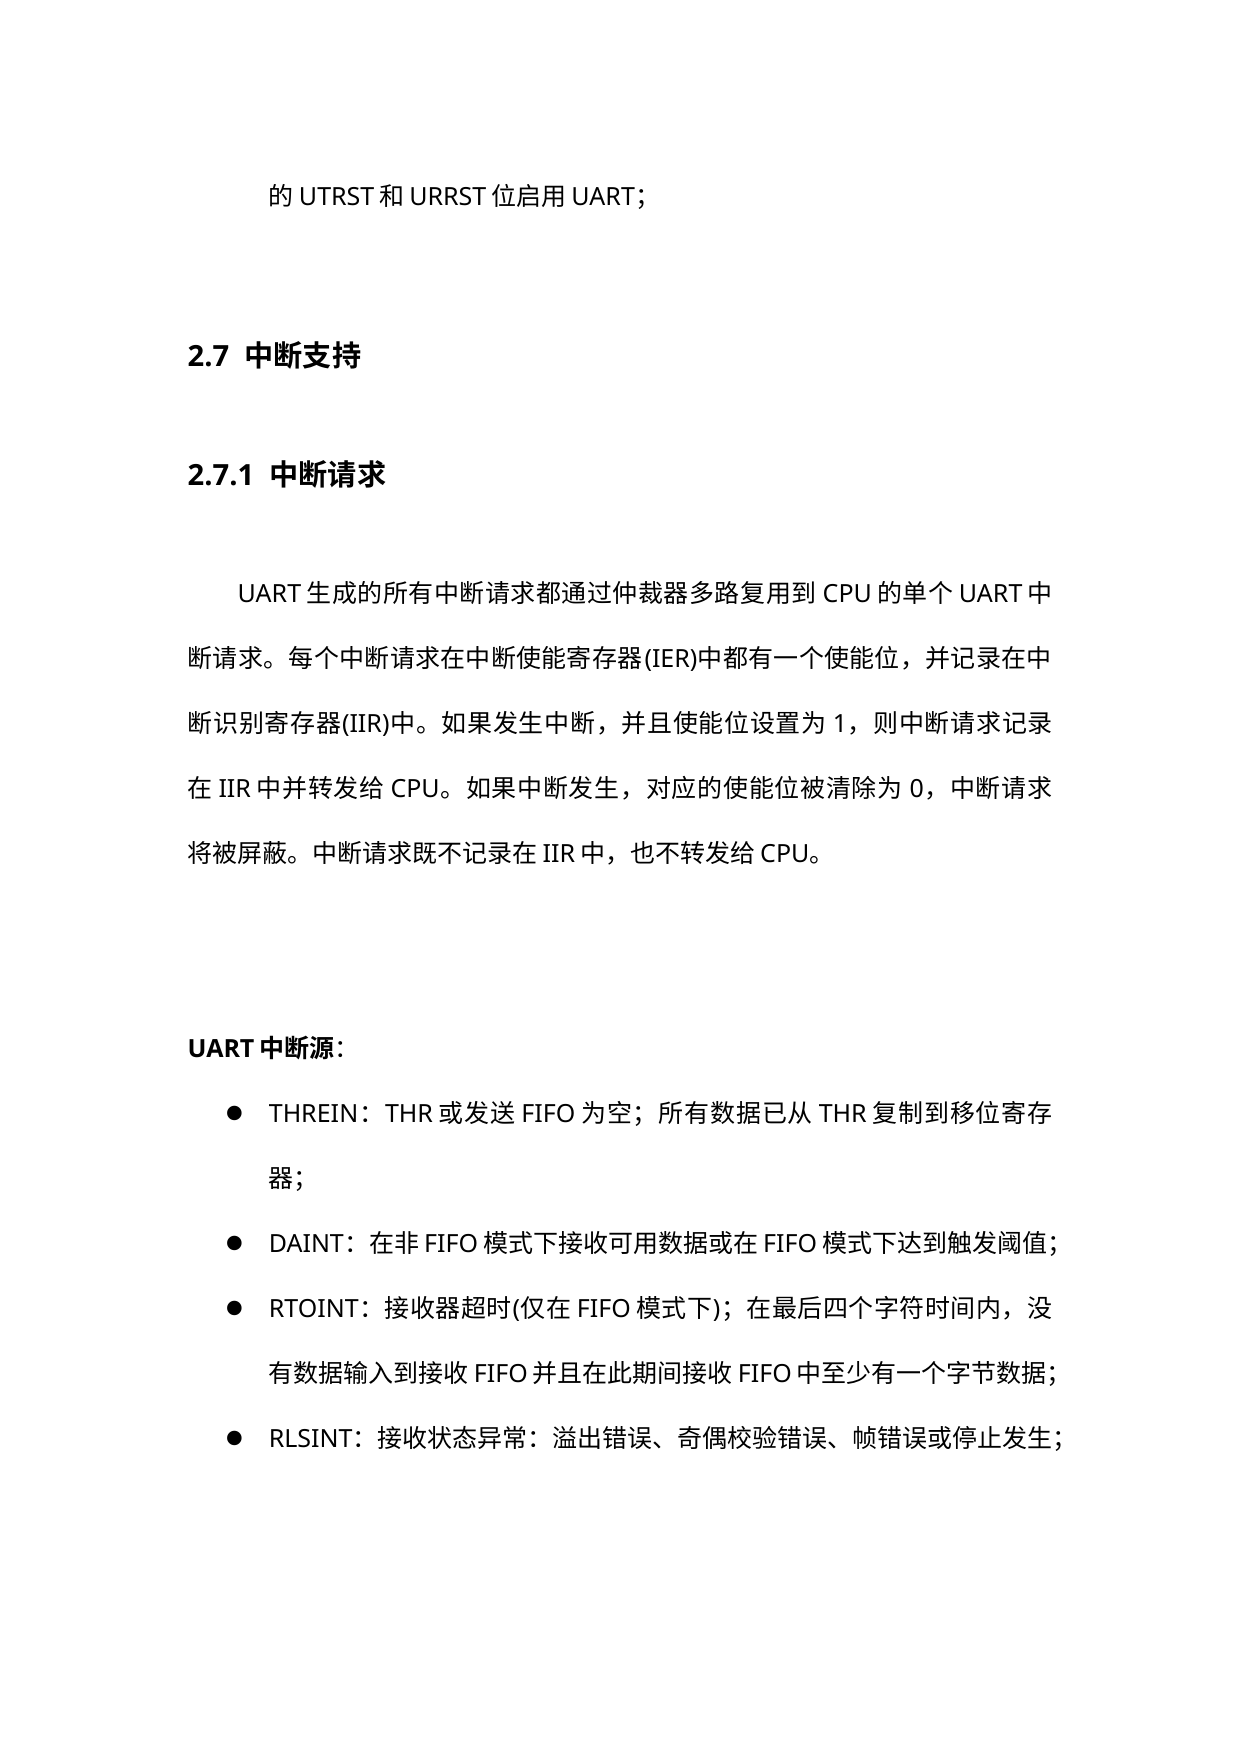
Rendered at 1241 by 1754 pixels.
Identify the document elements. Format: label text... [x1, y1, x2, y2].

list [225, 162, 1053, 227]
list DAINT：在非FIFO模式下接收可用数据或在FIFO模式下达到触发阈值； [225, 1209, 1053, 1274]
list THREIN：THR或发送FIFO为空；所有数据已从THR复制到移位寄存器； [225, 1079, 1053, 1209]
text UART生成的所有中断请求都通过仲裁器多路复用到CPU的单个UART中断请求。每个中断请求在中断使能寄存器(IER)中都有一个使能位，并记录在中断识别寄存器(IIR)中。如果发生中断，并且使能位设置为1，则中断请求记录在IIR中并转发给CPU。如果中断发生，对应的使能位被清除为0，中断请求将被屏蔽。中断请求既不记录在IIR中，也不转发给CPU。 [187, 559, 1053, 884]
subtitle 2.7 中断支持 [187, 321, 1053, 386]
list RLSINT：接收状态异常：溢出错误、奇偶校验错误、帧错误或停止发生； [225, 1404, 1053, 1469]
subtitle 2.7.1 中断请求 [187, 440, 1053, 505]
list RTOINT：接收器超时(仅在FIFO模式下)；在最后四个字符时间内，没有数据输入到接收FIFO并且在此期间接收FIFO中至少有一个字节数据； [225, 1274, 1053, 1404]
text UART中断源： [187, 1014, 1053, 1079]
